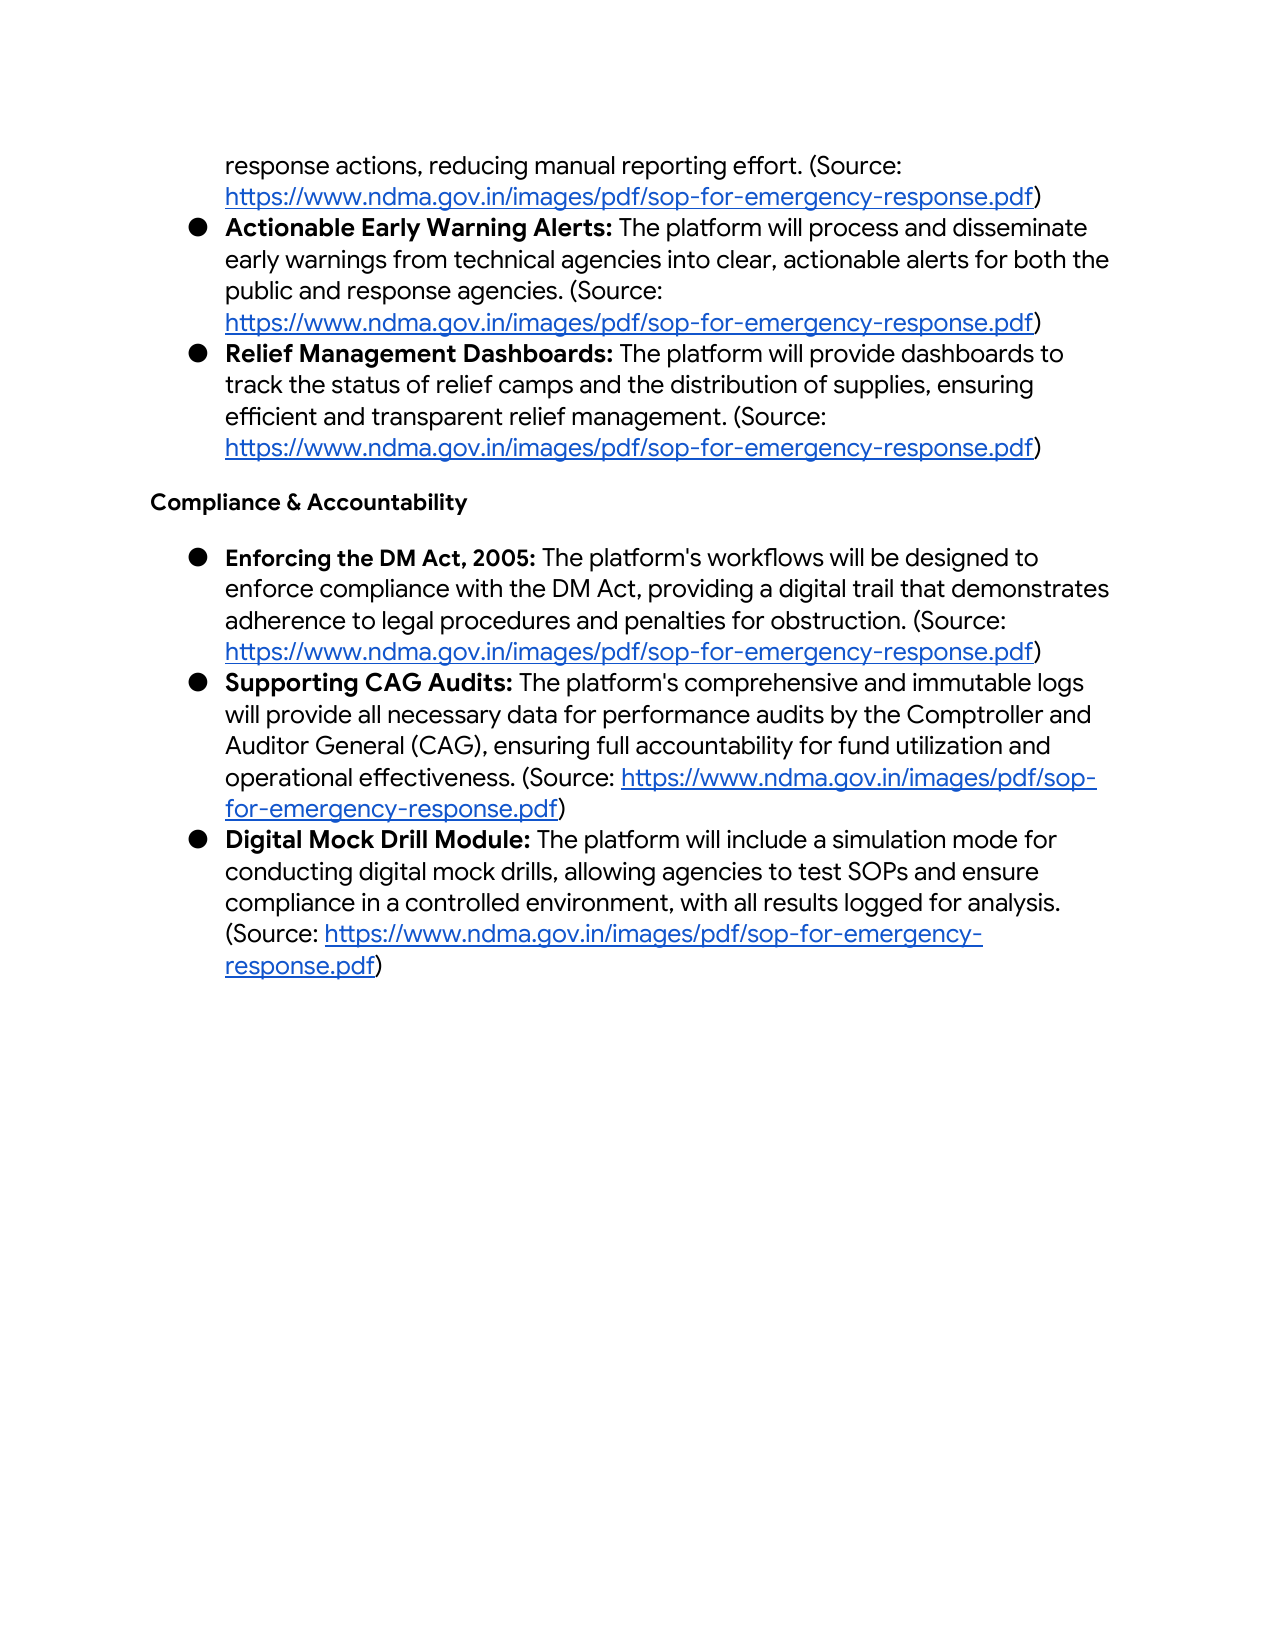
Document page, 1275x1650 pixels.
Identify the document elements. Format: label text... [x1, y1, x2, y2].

list Digital Mock Drill Module: The platform will include a simulation mode for conducting digital mock drills, allowing agencies to test SOPs and ensure compliance in a controlled environment, with all results logged for analysis. (Source: https://www.ndma.gov.in/images/pdf/sop-for-emergency-response.pdf) [187, 824, 1125, 981]
list Enforcing the DM Act, 2005: The platform's workflows will be designed to enforce compliance with the DM Act, providing a digital trail that demonstrates adherence to legal procedures and penalties for obstruction. (Source: https://www.ndma.gov.in/images/pdf/sop-for-emergency-response.pdf) [187, 542, 1125, 668]
subtitle Compliance & Accountability [150, 488, 1125, 517]
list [187, 150, 1125, 213]
list Supporting CAG Audits: The platform's comprehensive and immutable logs will provide all necessary data for performance audits by the Comptroller and Auditor General (CAG), ensuring full accountability for fund utilization and operational effectiveness. (Source: https://www.ndma.gov.in/images/pdf/sop-for-emergency-response.pdf) [187, 668, 1125, 824]
list Relief Management Dashboards: The platform will provide dashboards to track the status of relief camps and the distribution of supplies, ensuring efficient and transparent relief management. (Source: https://www.ndma.gov.in/images/pdf/sop-for-emergency-response.pdf) [187, 338, 1125, 463]
list Actionable Early Warning Alerts: The platform will process and disseminate early warnings from technical agencies into clear, actionable alerts for both the public and response agencies. (Source: https://www.ndma.gov.in/images/pdf/sop-for-emergency-response.pdf) [187, 213, 1125, 338]
